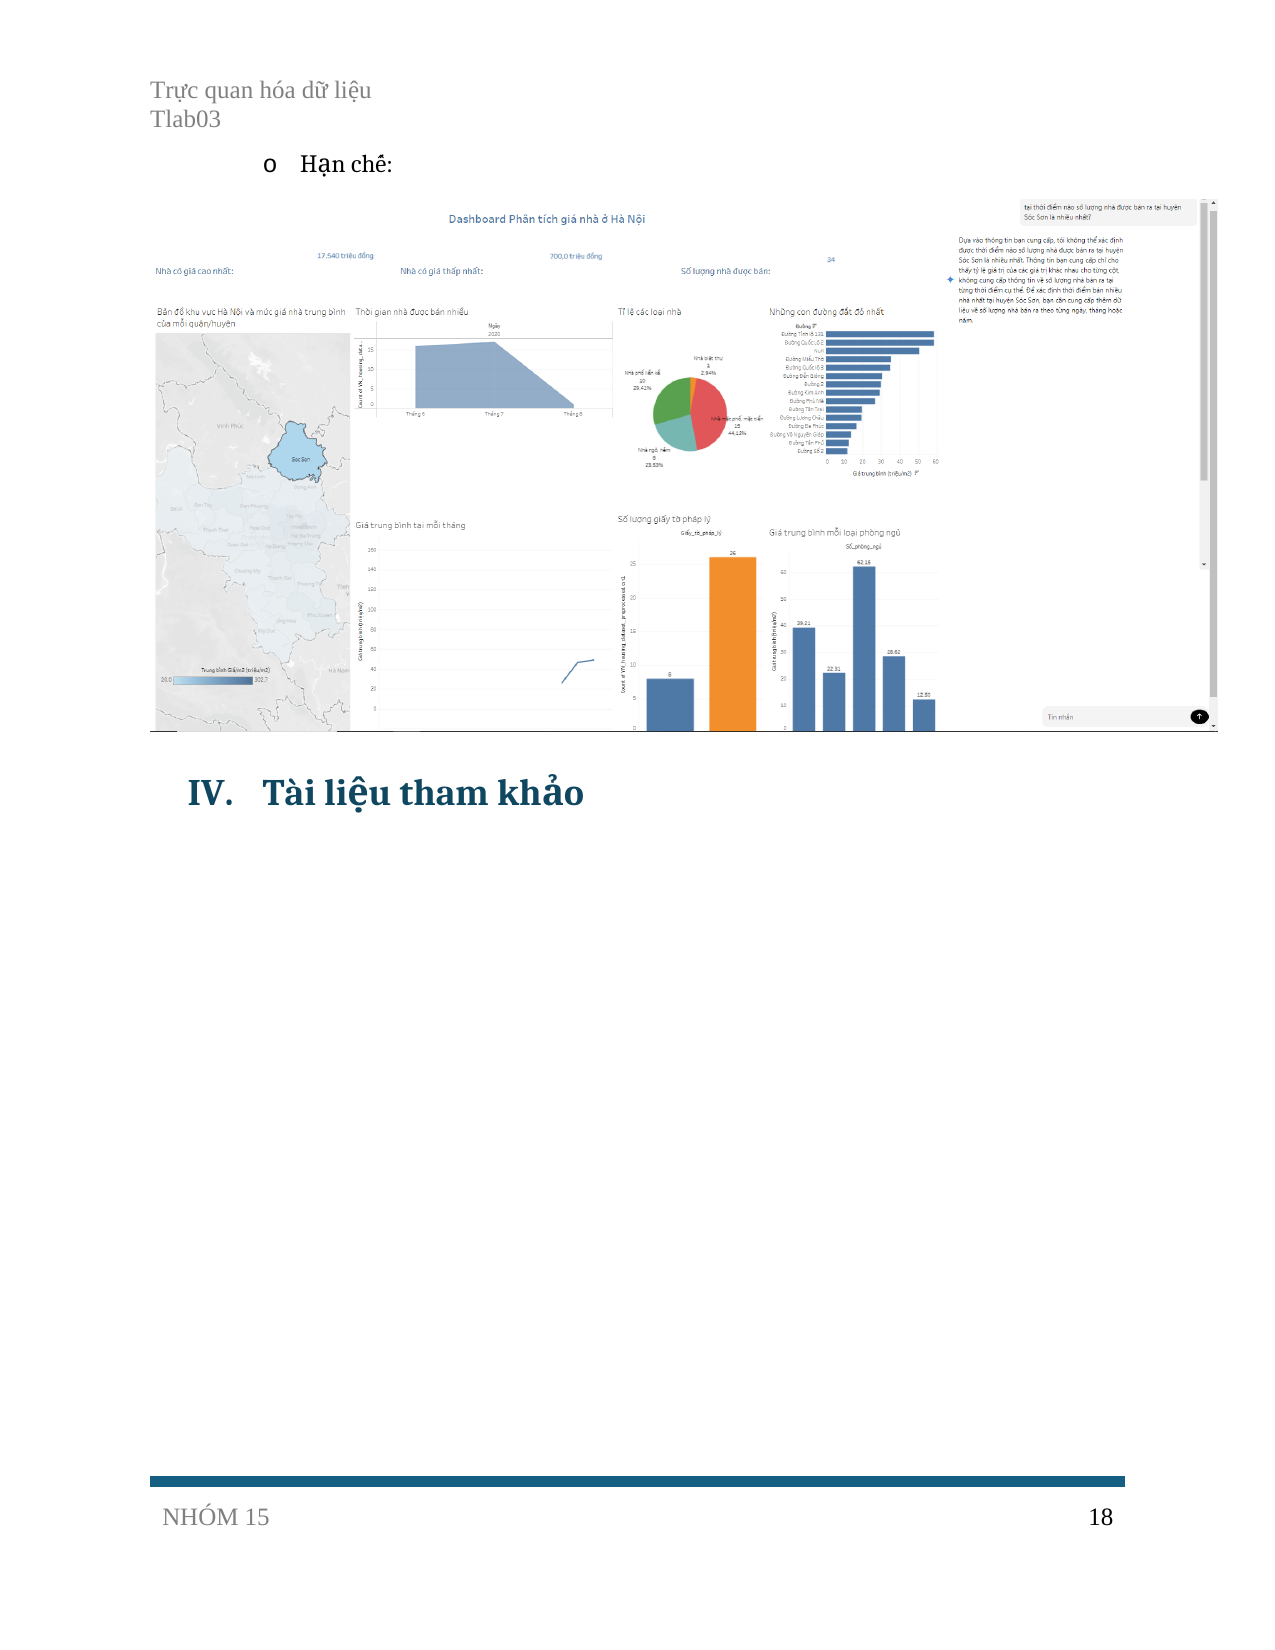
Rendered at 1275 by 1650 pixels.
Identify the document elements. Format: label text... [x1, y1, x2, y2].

picture [150, 199, 1218, 732]
list Hạn chế: [262, 150, 1125, 180]
subtitle Tài liệu tham khảo [187, 772, 1125, 815]
